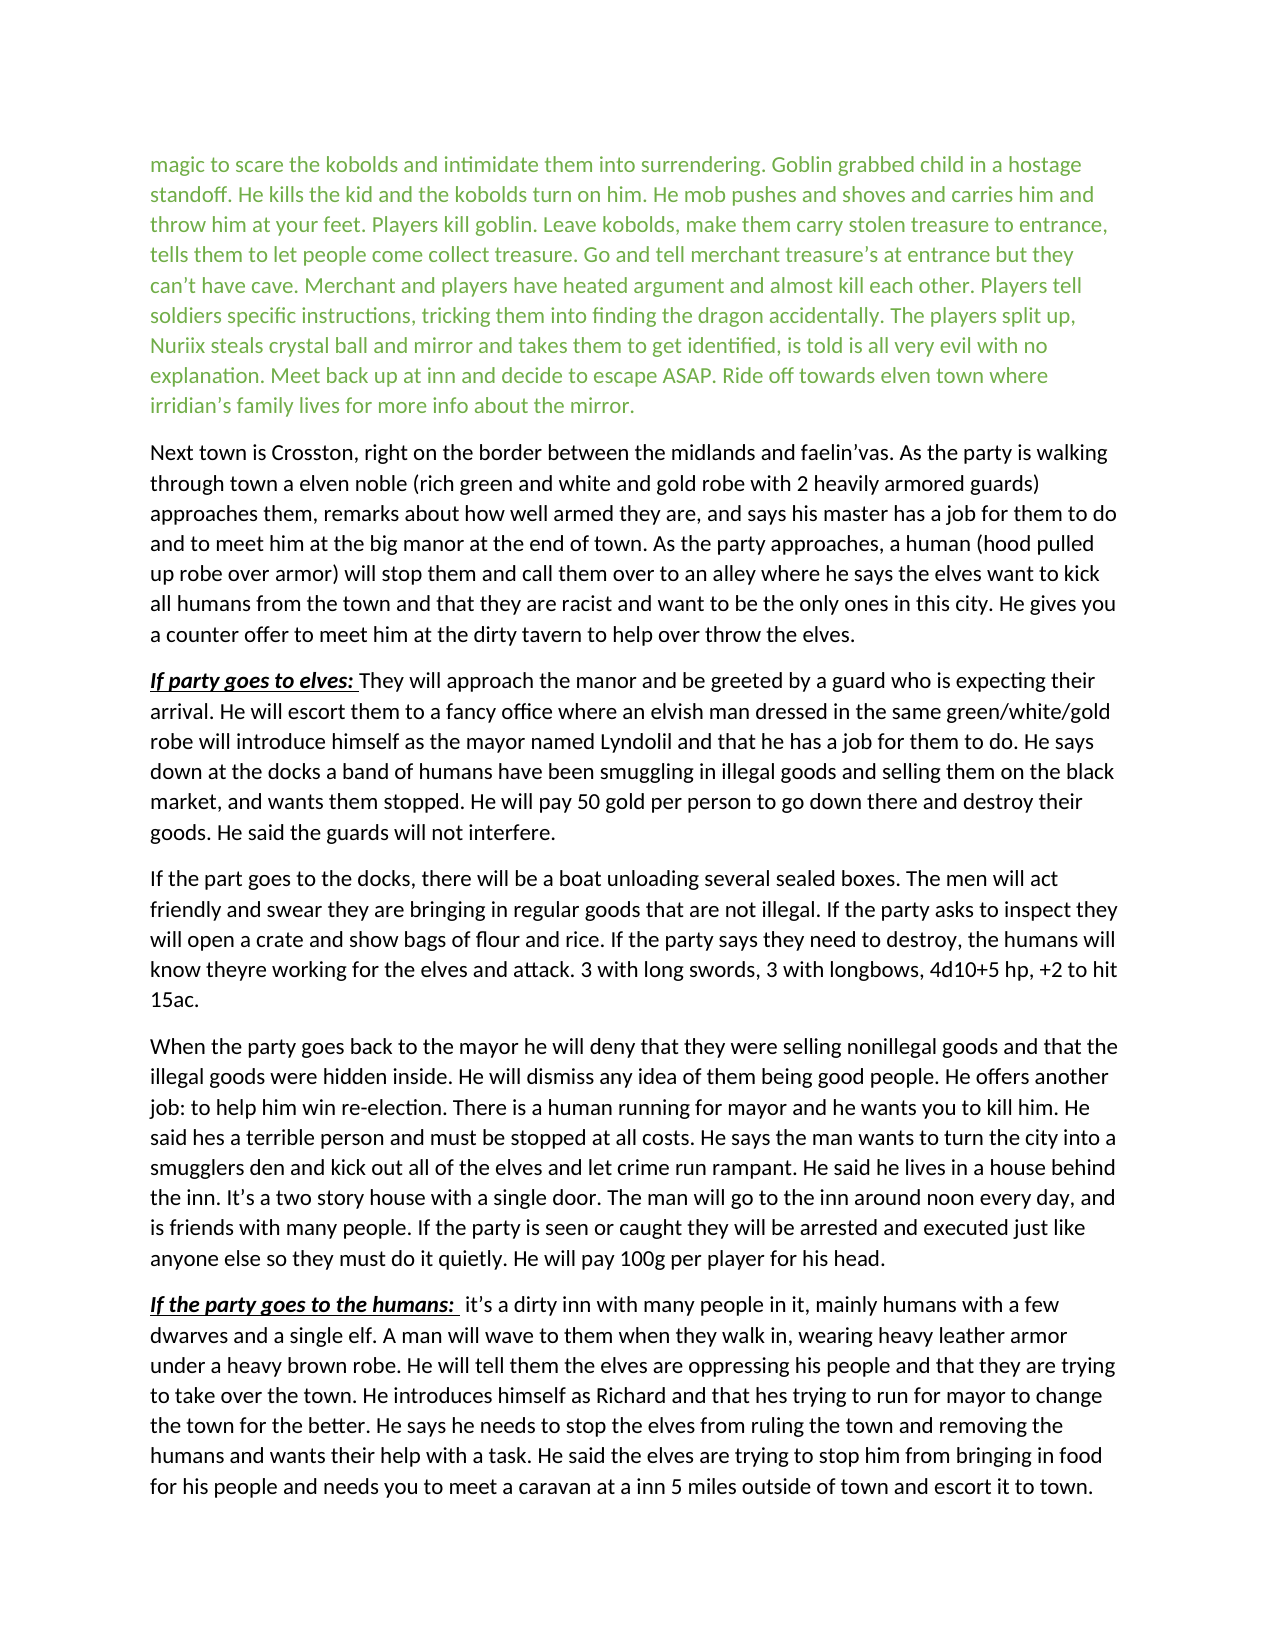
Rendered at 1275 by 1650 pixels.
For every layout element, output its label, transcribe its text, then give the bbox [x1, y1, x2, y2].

text When the party goes back to the mayor he will deny that they were selling nonillegal goods and that the illegal goods were hidden inside. He will dismiss any idea of them being good people. He offers another job: to help him win re-election. There is a human running for mayor and he wants you to kill him. He said hes a terrible person and must be stopped at all costs. He says the man wants to turn the city into a smugglers den and kick out all of the elves and let crime run rampant. He said he lives in a house behind the inn. It’s a two story house with a single door. The man will go to the inn around noon every day, and is friends with many people. If the party is seen or caught they will be arrested and executed just like anyone else so they must do it quietly. He will pay 100g per player for his head. [150, 1032, 1125, 1272]
text If the part goes to the docks, there will be a boat unloading several sealed boxes. The men will act friendly and swear they are bringing in regular goods that are not illegal. If the party asks to inspect they will open a crate and show bags of flour and rice. If the party says they need to destroy, the humans will know theyre working for the elves and attack. 3 with long swords, 3 with longbows, 4d10+5 hp, +2 to hit 15ac. [150, 864, 1125, 1013]
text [150, 150, 1125, 420]
text Next town is Crosston, right on the border between the midlands and faelin’vas. As the party is walking through town a elven noble (rich green and white and gold robe with 2 heavily armored guards) approaches them, remarks about how well armed they are, and says his master has a job for them to do and to meet him at the big manor at the end of town. As the party approaches, a human (hood pulled up robe over armor) will stop them and call them over to an alley where he says the elves want to kick all humans from the town and that they are racist and want to be the only ones in this city. He gives you a counter offer to meet him at the dirty tavern to help over throw the elves. [150, 438, 1125, 648]
text If party goes to elves: They will approach the manor and be greeted by a guard who is expecting their arrival. He will escort them to a fancy office where an elvish man dressed in the same green/white/gold robe will introduce himself as the mayor named Lyndolil and that he has a job for them to do. He says down at the docks a band of humans have been smuggling in illegal goods and selling them on the black market, and wants them stopped. He will pay 50 gold per person to go down there and destroy their goods. He said the guards will not interfere. [150, 667, 1125, 846]
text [150, 1291, 1125, 1500]
